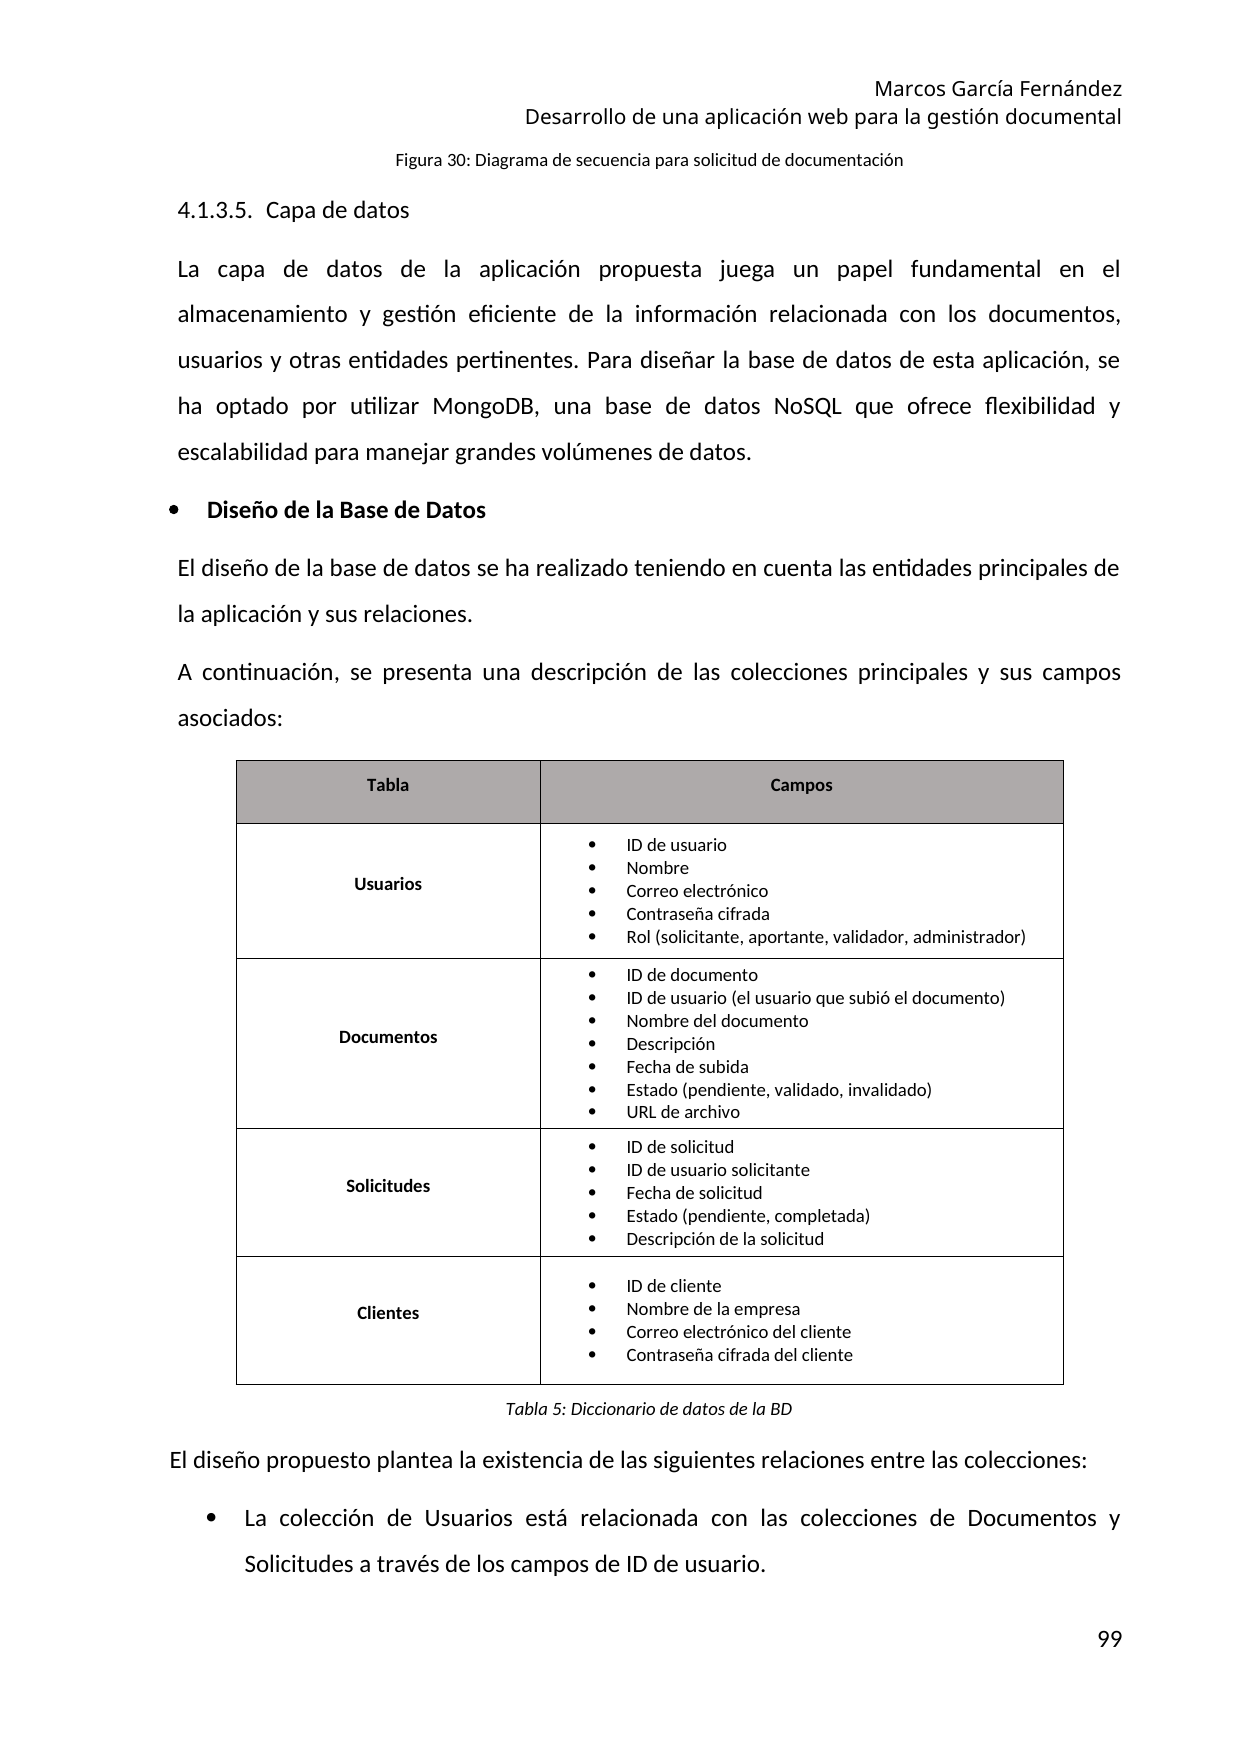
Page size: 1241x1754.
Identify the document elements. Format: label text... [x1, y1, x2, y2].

table_cell Documentos [237, 959, 540, 1128]
text Figura 30: Diagrama de secuencia para solicitud de documentación [177, 148, 1122, 171]
table_header Tabla [237, 761, 540, 823]
text A continuación, se presenta una descripción de las colecciones principales y sus campos asociados: [177, 656, 1122, 732]
text La capa de datos de la aplicación propuesta juega un papel fundamental en el almacenamiento y gestión eficiente de la información relacionada con los documentos, usuarios y otras entidades pertinentes. Para diseñar la base de datos de esta aplicación, se ha optado por utilizar MongoDB, una base de datos NoSQL que ofrece flexibilidad y escalabilidad para manejar grandes volúmenes de datos. [177, 253, 1122, 466]
table_cell ID de documento ID de usuario (el usuario que subió el documento) Nombre del documento Descripción Fecha de subida Estado (pendiente, validado, invalidado) URL de archivo [541, 959, 1063, 1128]
text Tabla 5: Diccionario de datos de la BD [177, 1397, 1122, 1420]
text El diseño propuesto plantea la existencia de las siguientes relaciones entre las colecciones: [169, 1444, 1122, 1474]
table_cell Clientes [237, 1257, 540, 1383]
table_cell ID de usuario Nombre Correo electrónico Contraseña cifrada Rol (solicitante, aportante, validador, administrador) [541, 824, 1063, 958]
table_cell ID de solicitud ID de usuario solicitante Fecha de solicitud Estado (pendiente, completada) Descripción de la solicitud [541, 1129, 1063, 1256]
table_header Campos [541, 761, 1063, 823]
subtitle Capa de datos [177, 194, 1122, 225]
text El diseño de la base de datos se ha realizado teniendo en cuenta las entidades principales de la aplicación y sus relaciones. [177, 552, 1122, 628]
table_cell Solicitudes [237, 1129, 540, 1256]
table_cell ID de cliente Nombre de la empresa Correo electrónico del cliente Contraseña cifrada del cliente [541, 1257, 1063, 1383]
table_cell Usuarios [237, 824, 540, 958]
list La colección de Usuarios está relacionada con las colecciones de Documentos y Solicitudes a través de los campos de ID de usuario. [207, 1502, 1122, 1578]
list Diseño de la Base de Datos [169, 494, 1122, 524]
